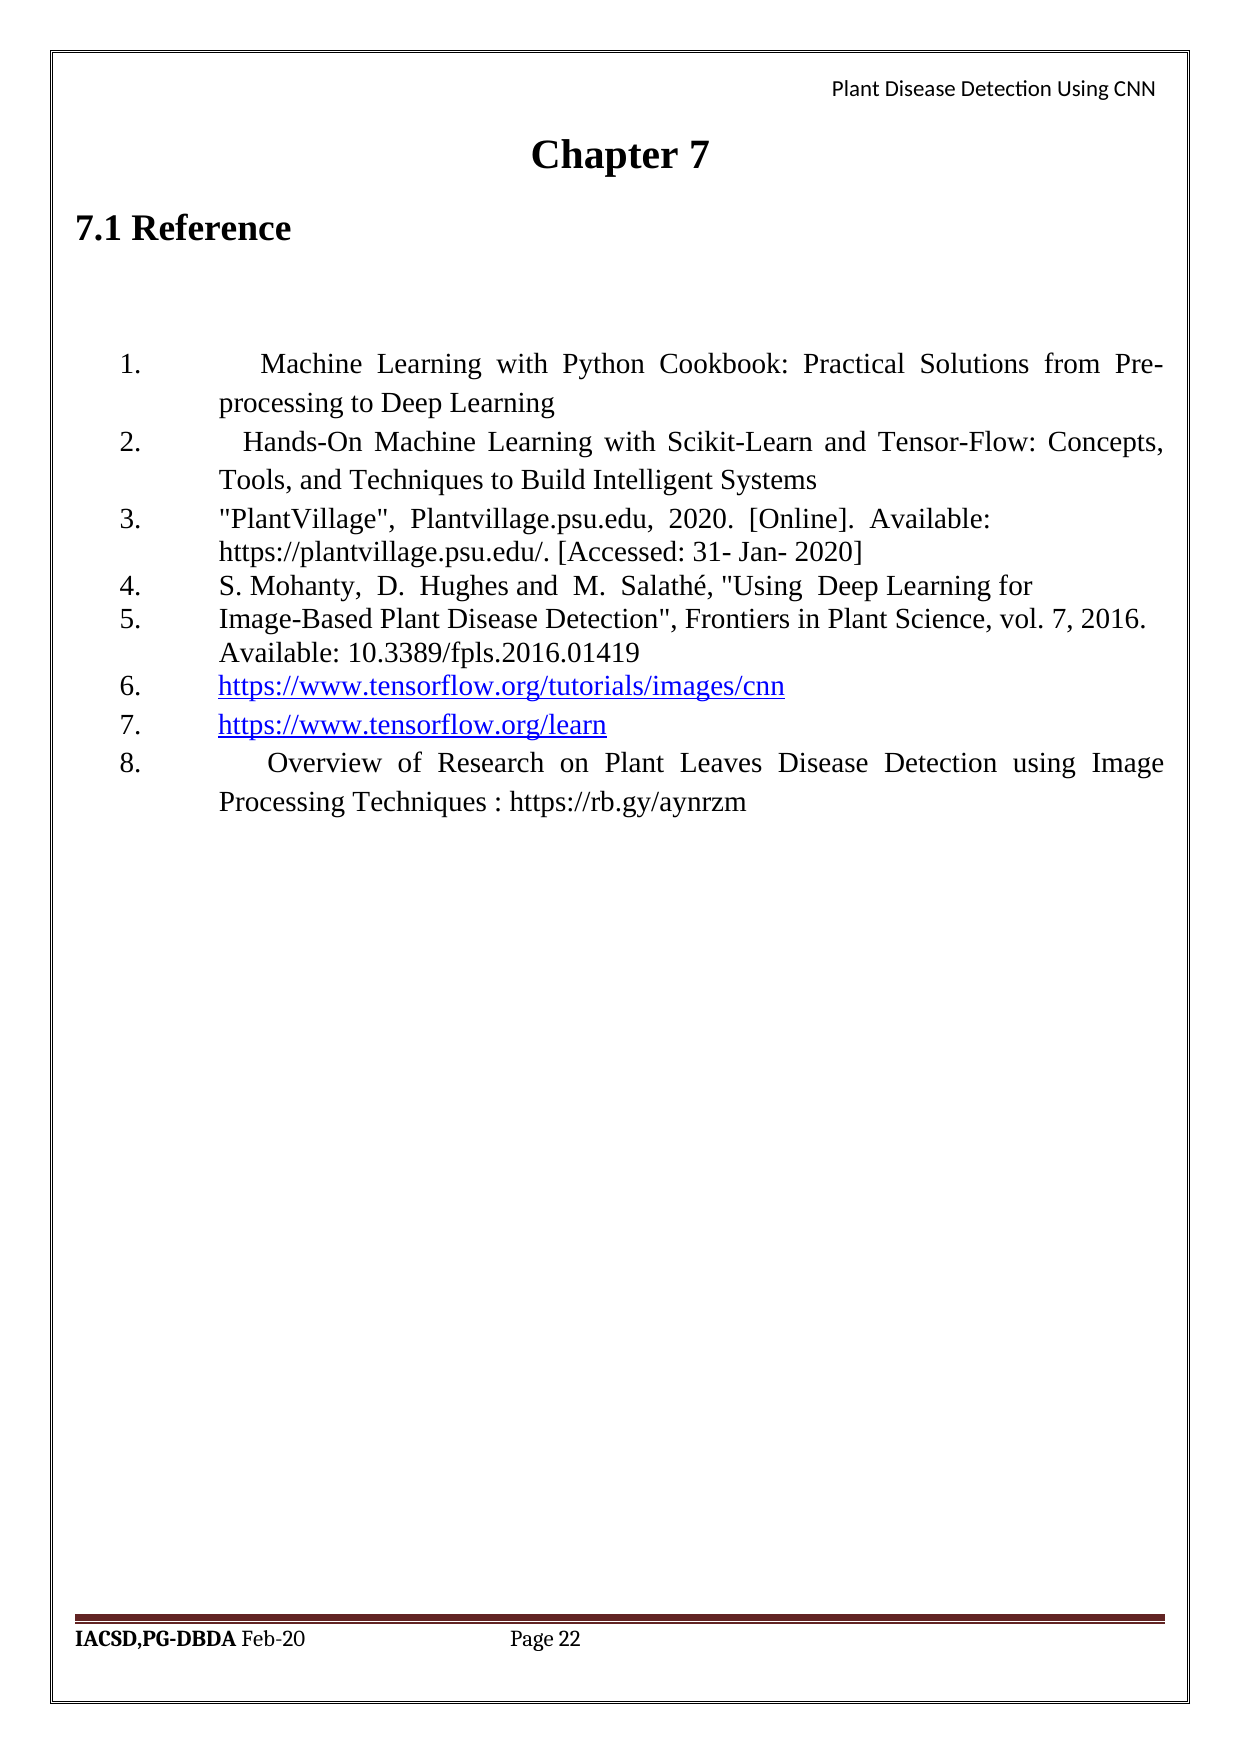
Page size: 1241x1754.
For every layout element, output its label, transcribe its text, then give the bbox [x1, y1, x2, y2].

list https://www.tensorflow.org/learn [119, 707, 1165, 741]
list Hands-On Machine Learning with Scikit-Learn and Tensor-Flow: Concepts, Tools, and Techniques to Build Intelligent Systems [119, 424, 1165, 496]
list Overview of Research on Plant Leaves Disease Detection using Image Processing Techniques : https://rb.gy/aynrzm [119, 746, 1165, 818]
list Machine Learning with Python Cookbook: Practical Solutions from Pre-processing to Deep Learning [119, 347, 1165, 419]
list Image-Based Plant Disease Detection", Frontiers in Plant Science, vol. 7, 2016. Available: 10.3389/fpls.2016.01419 [119, 601, 1165, 668]
list S. Mohanty, D. Hughes and M. Salathé, "Using Deep Learning for [119, 568, 1165, 601]
text Chapter 7 [75, 130, 1165, 178]
text 7.1 Reference [75, 206, 1165, 249]
list https://www.tensorflow.org/tutorials/images/cnn [119, 668, 1165, 702]
list "PlantVillage", Plantvillage.psu.edu, 2020. [Online]. Available: https://plantvillage.psu.edu/. [Accessed: 31- Jan- 2020] [119, 501, 1165, 568]
